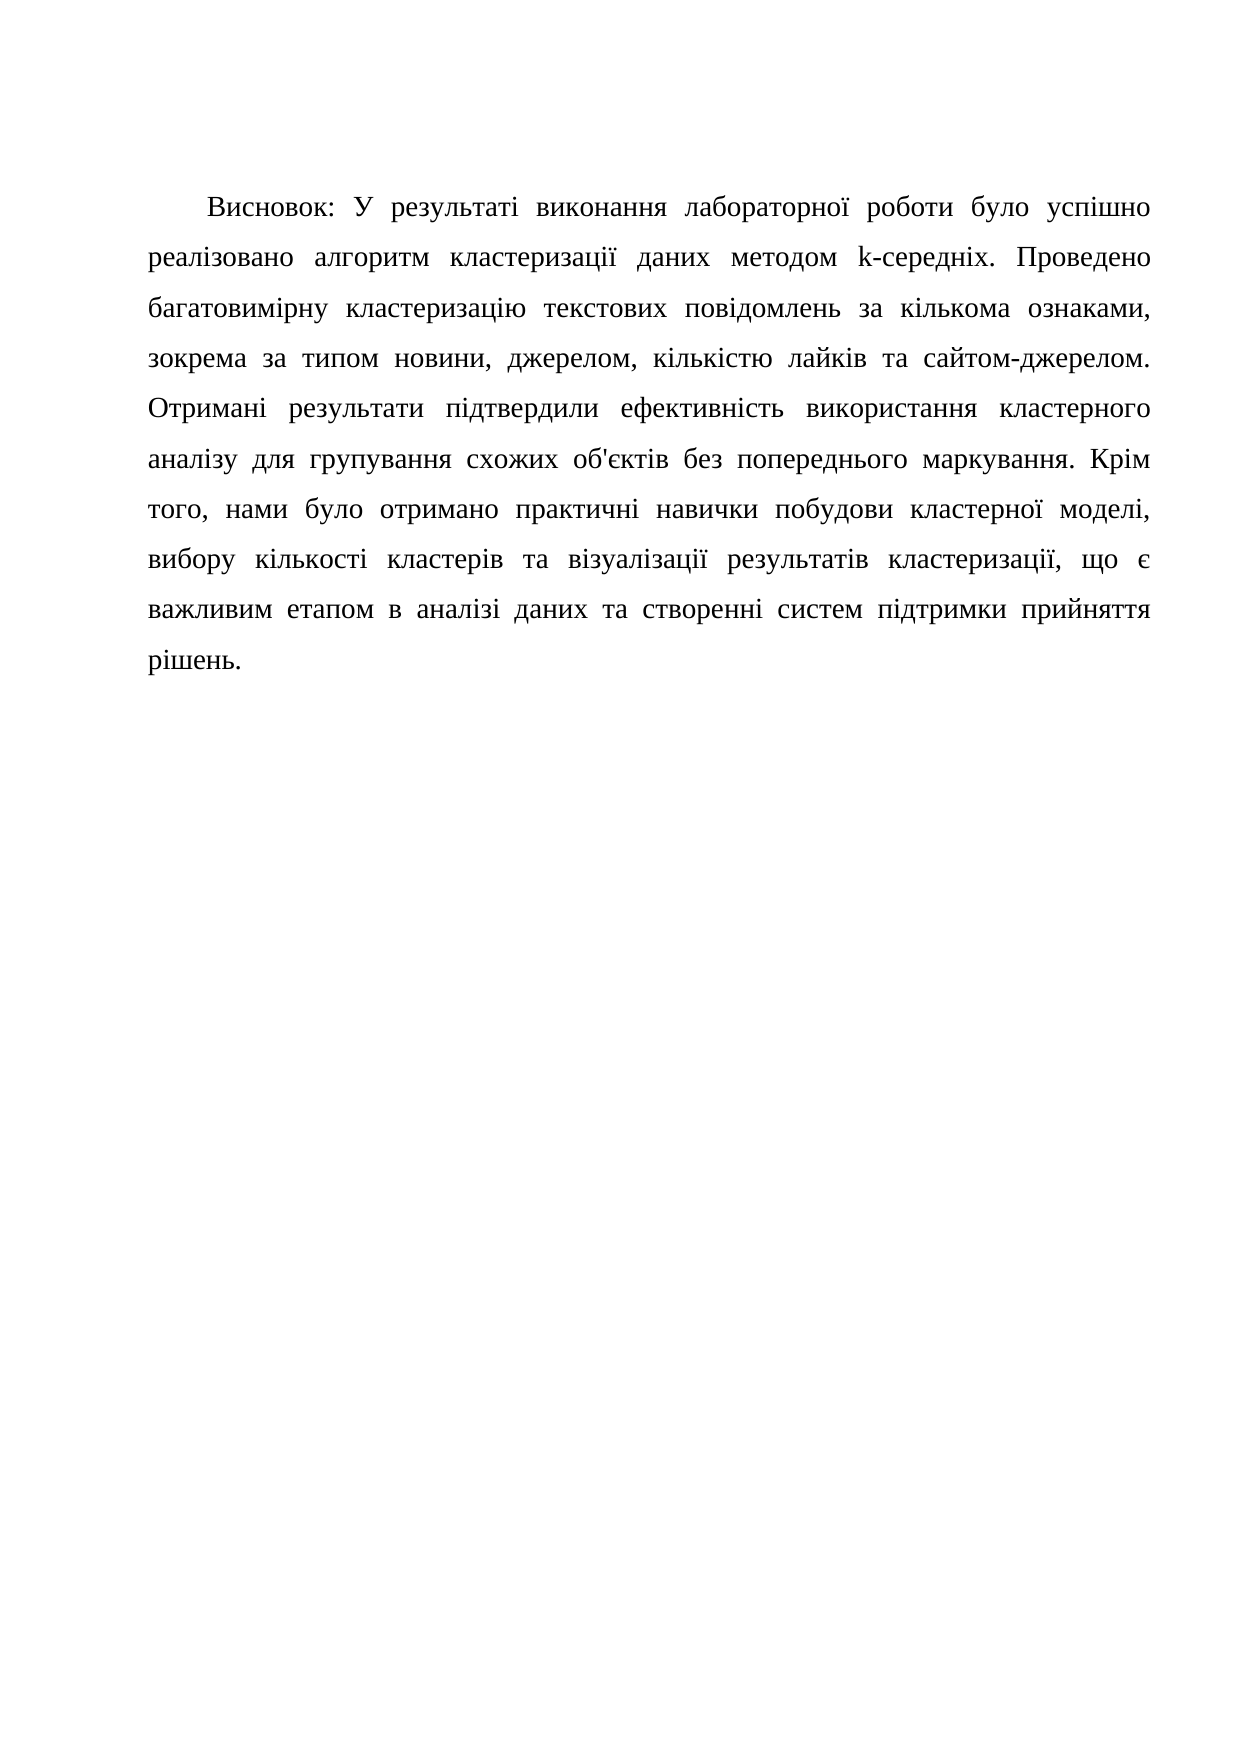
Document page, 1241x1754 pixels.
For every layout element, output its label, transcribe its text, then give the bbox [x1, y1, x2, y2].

text Висновок: У результаті виконання лабораторної роботи було успішно реалізовано алгоритм кластеризації даних методом k-середніх. Проведено багатовимірну кластеризацію текстових повідомлень за кількома ознаками, зокрема за типом новини, джерелом, кількістю лайків та сайтом-джерелом. Отримані результати підтвердили ефективність використання кластерного аналізу для групування схожих об'єктів без попереднього маркування. Крім того, нами було отримано практичні навички побудови кластерної моделі, вибору кількості кластерів та візуалізації результатів кластеризації, що є важливим етапом в аналізі даних та створенні систем підтримки прийняття рішень. [148, 189, 1152, 676]
